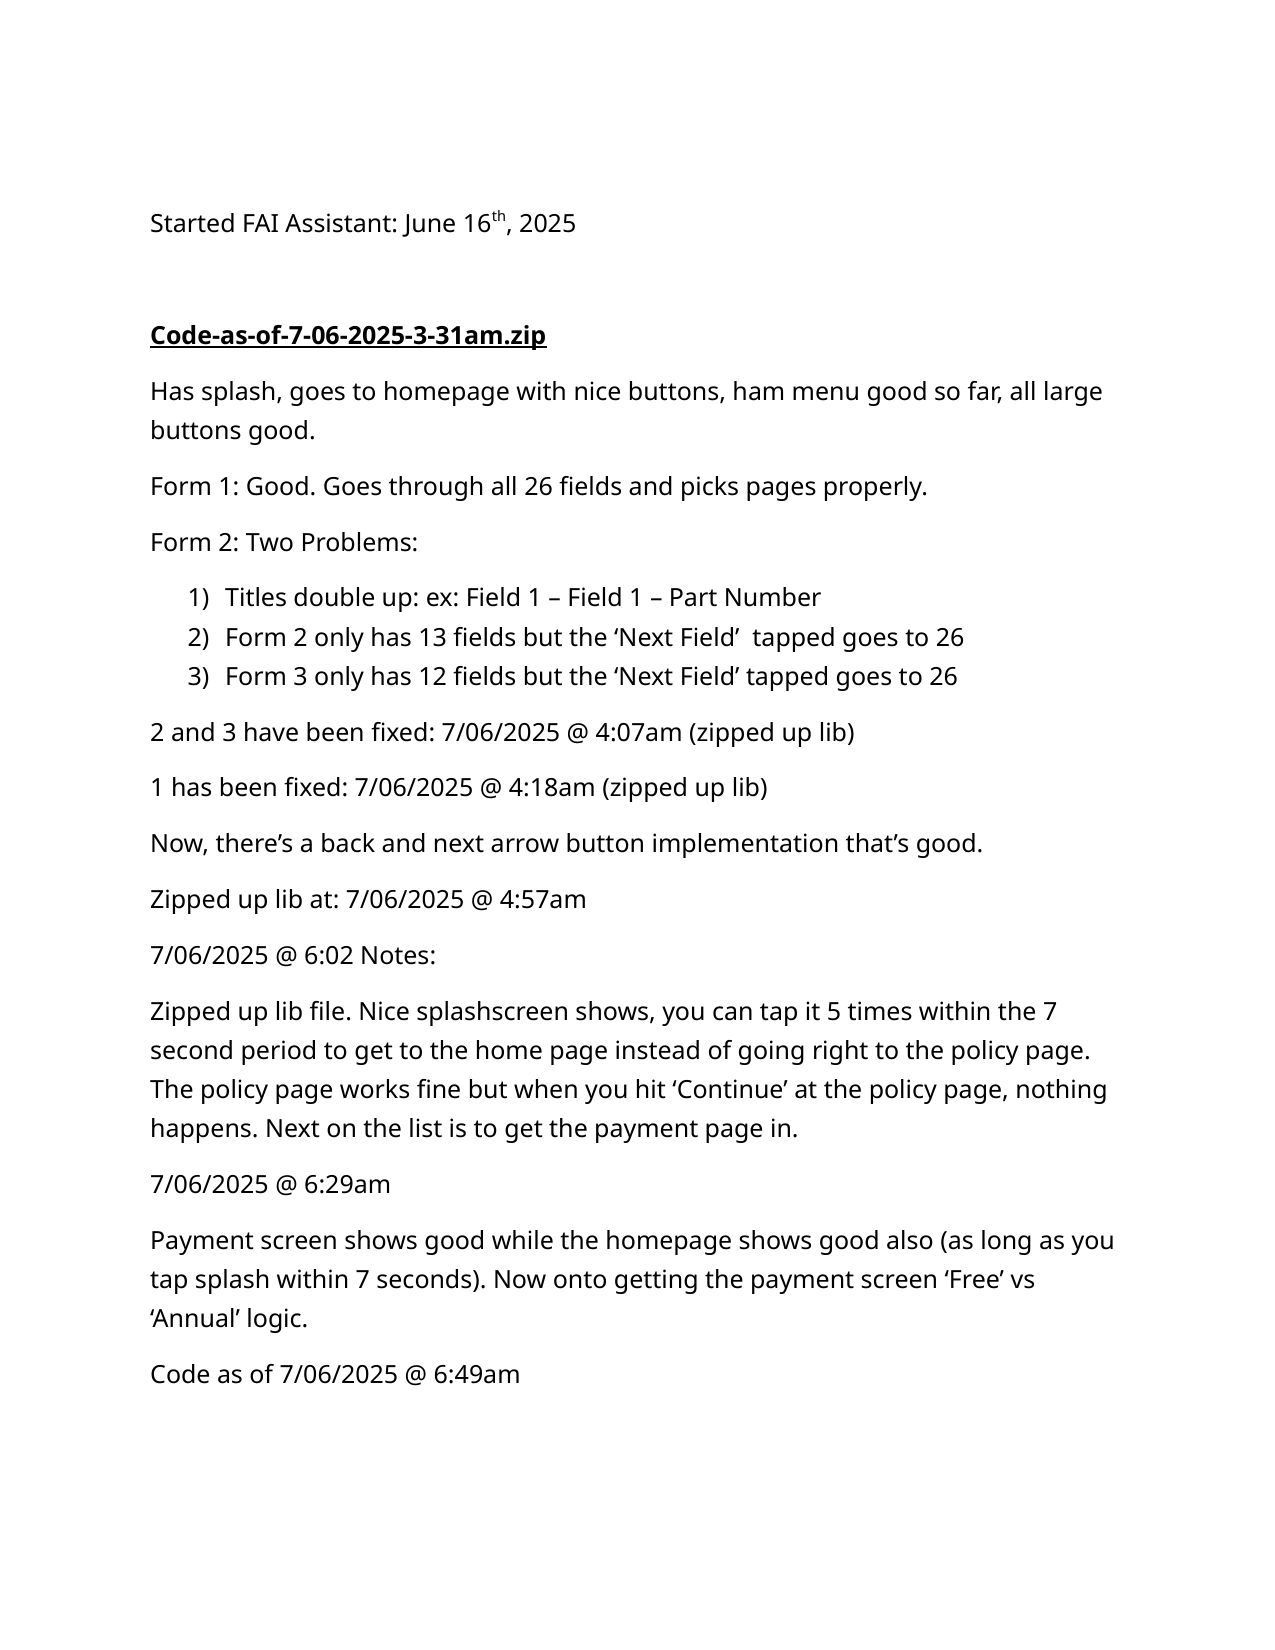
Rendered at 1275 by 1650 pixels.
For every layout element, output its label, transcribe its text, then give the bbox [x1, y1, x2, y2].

text Code-as-of-7-06-2025-3-31am.zip [150, 317, 1125, 352]
text Payment screen shows good while the homepage shows good also (as long as you tap splash within 7 seconds). Now onto getting the payment screen ‘Free’ vs ‘Annual’ logic. [150, 1222, 1125, 1335]
text Form 1: Good. Goes through all 26 fields and picks pages properly. [150, 468, 1125, 502]
text Code as of 7/06/2025 @ 6:49am [150, 1357, 1125, 1391]
list Form 2 only has 13 fields but the ‘Next Field’ tapped goes to 26 [187, 619, 1125, 653]
text Has splash, goes to homepage with nice buttons, ham menu good so far, all large buttons good. [150, 373, 1125, 447]
list Titles double up: ex: Field 1 – Field 1 – Part Number [187, 580, 1125, 614]
text Now, there’s a back and next arrow button implementation that’s good. [150, 826, 1125, 860]
text Form 2: Two Problems: [150, 524, 1125, 558]
text Zipped up lib at: 7/06/2025 @ 4:57am [150, 882, 1125, 916]
text 1 has been fixed: 7/06/2025 @ 4:18am (zipped up lib) [150, 770, 1125, 804]
text 7/06/2025 @ 6:02 Notes: [150, 937, 1125, 972]
text 2 and 3 have been fixed: 7/06/2025 @ 4:07am (zipped up lib) [150, 714, 1125, 748]
text Started FAI Assistant: June 16th, 2025 [150, 206, 1125, 240]
text 7/06/2025 @ 6:29am [150, 1167, 1125, 1201]
text Zipped up lib file. Nice splashscreen shows, you can tap it 5 times within the 7 second period to get to the home page instead of going right to the policy page. The policy page works fine but when you hit ‘Continue’ at the policy page, nothing happens. Next on the list is to get the payment page in. [150, 993, 1125, 1145]
list Form 3 only has 12 fields but the ‘Next Field’ tapped goes to 26 [187, 658, 1125, 692]
